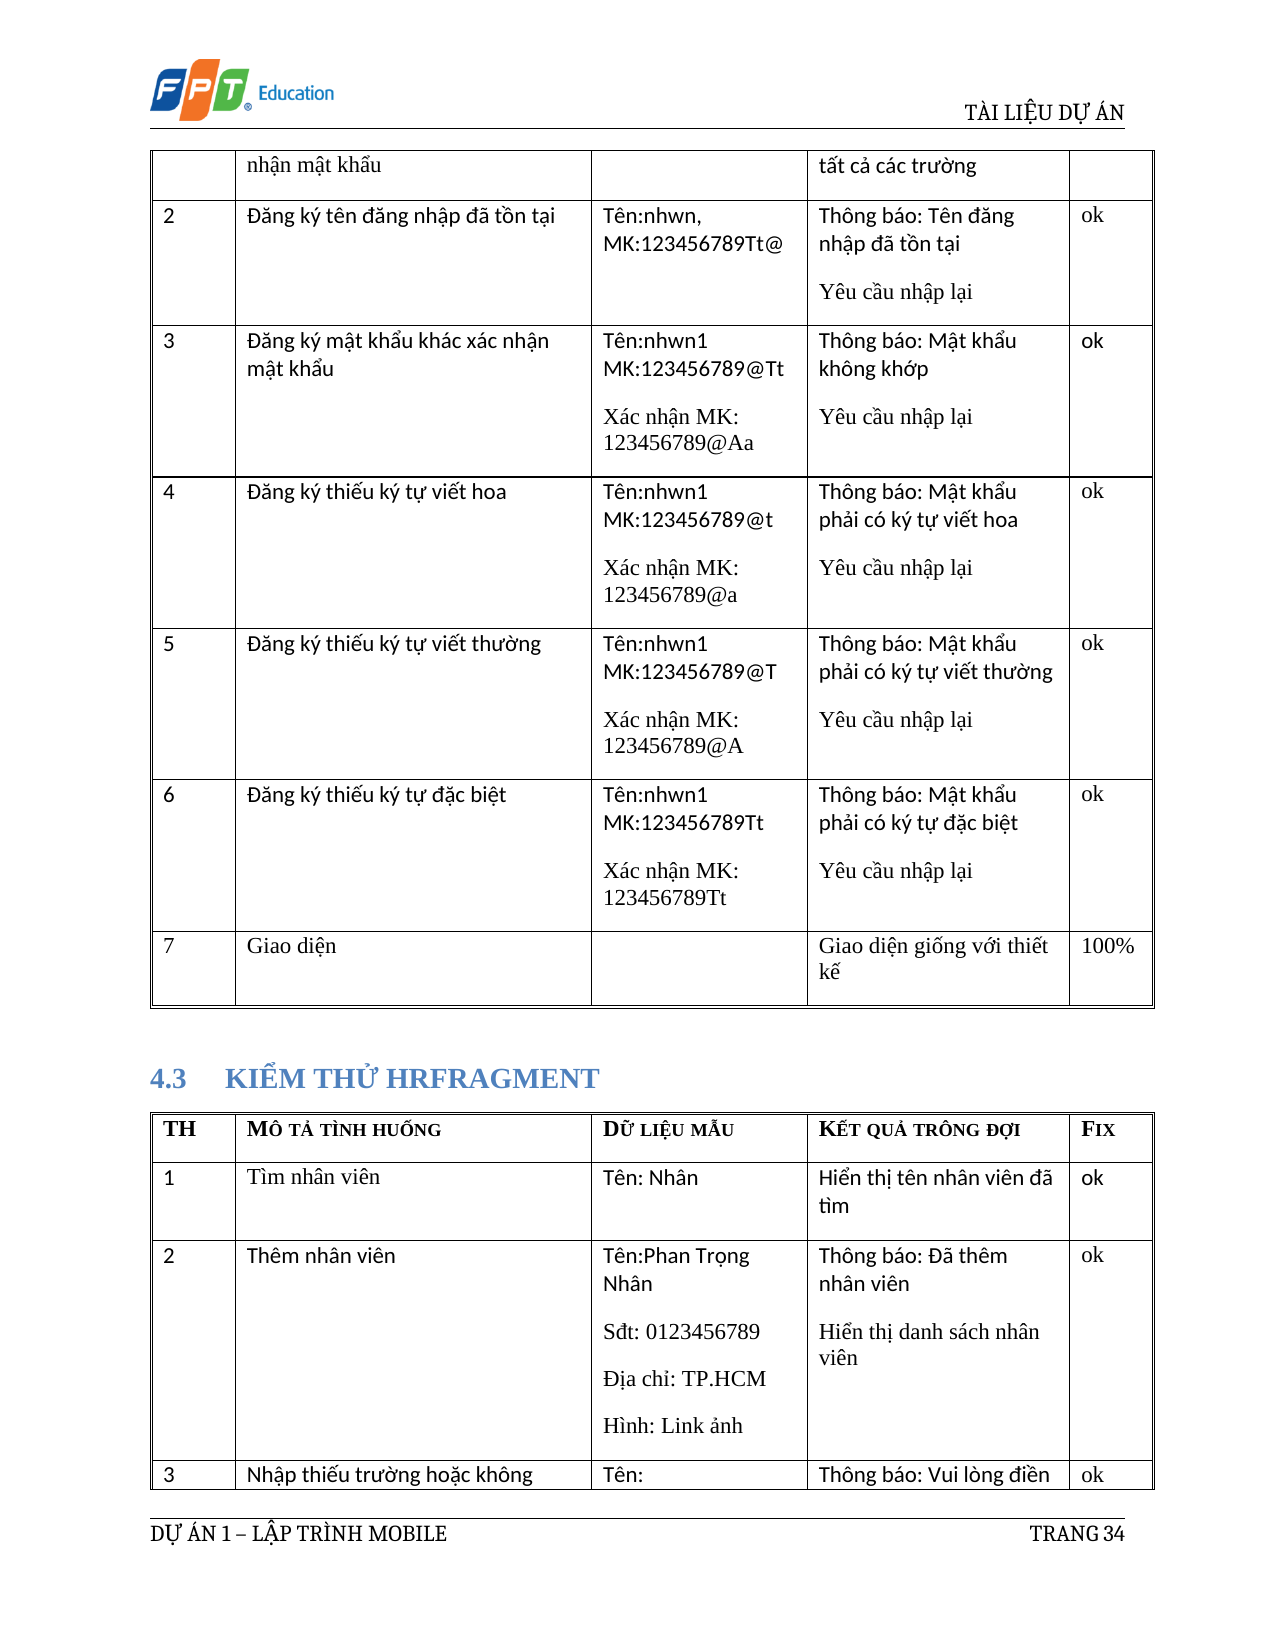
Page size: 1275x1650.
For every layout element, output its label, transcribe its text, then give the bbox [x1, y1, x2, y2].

table_cell 100% [1070, 932, 1152, 1005]
table_cell , xác nhận mật khẩu [236, 151, 591, 200]
table_cell [592, 932, 807, 1005]
table_header Fix [1070, 1115, 1152, 1162]
table_header TH [153, 1115, 235, 1162]
table_cell ok [1070, 780, 1152, 931]
table_cell ok [1070, 629, 1152, 779]
table_cell Giao diện [236, 932, 591, 1005]
picture [150, 59, 336, 121]
table_header Mô tả tình huống [236, 1115, 591, 1162]
table_cell ok [1070, 201, 1152, 325]
table_cell ok [1070, 1461, 1152, 1489]
table_cell ok [1070, 478, 1152, 628]
table_cell 7 [153, 932, 235, 1005]
table_header Dữ liệu mẫu [592, 1115, 807, 1162]
table_cell Tìm nhân viên [236, 1163, 591, 1240]
subtitle Kiểm thử HRFragment [150, 1062, 1125, 1095]
table_cell Giao diện giống với thiết kế [808, 932, 1069, 1005]
table_cell ok [1070, 1241, 1152, 1459]
table_header Kết quả trông đợi [808, 1115, 1069, 1162]
